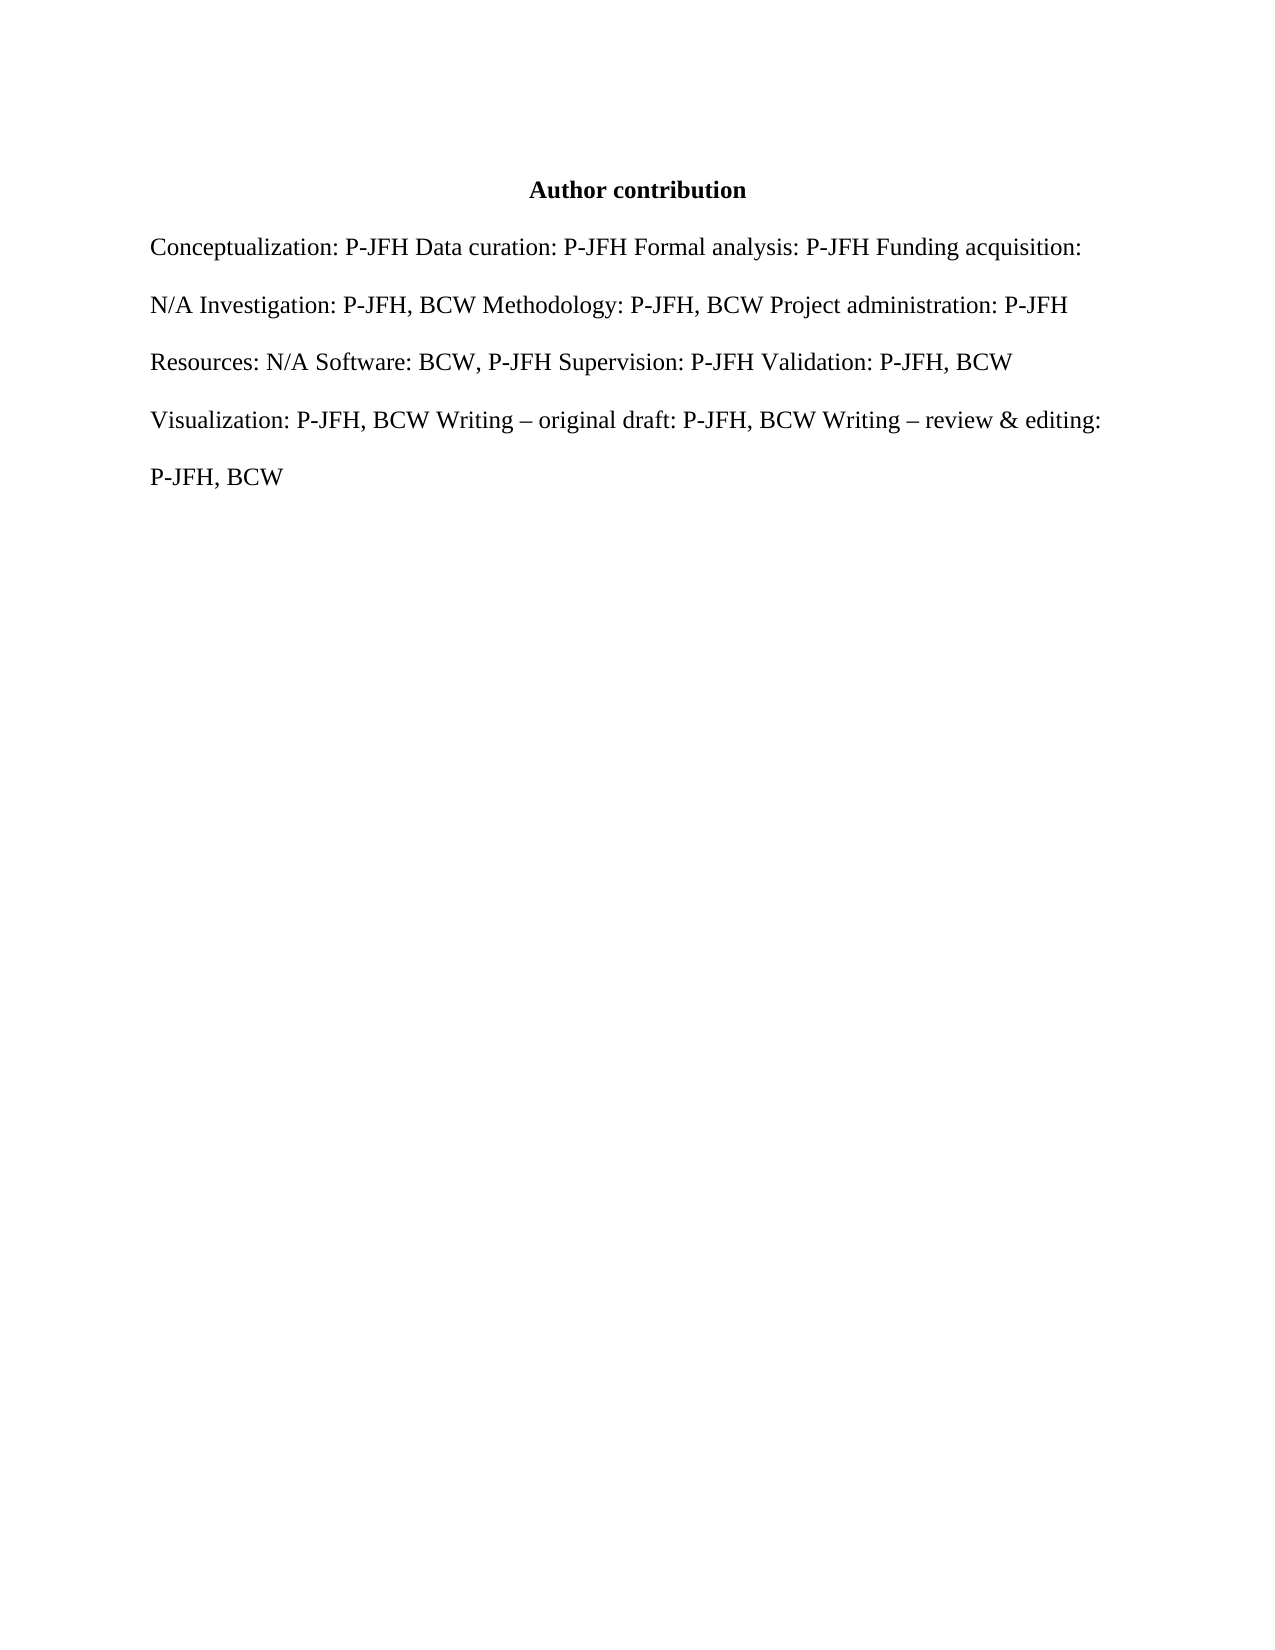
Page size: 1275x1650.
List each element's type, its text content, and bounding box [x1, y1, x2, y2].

text Conceptualization: P-JFH Data curation: P-JFH Formal analysis: P-JFH Funding acquisition: N/A Investigation: P-JFH, BCW Methodology: P-JFH, BCW Project administration: P-JFH Resources: N/A Software: BCW, P-JFH Supervision: P-JFH Validation: P-JFH, BCW Visualization: P-JFH, BCW Writing – original draft: P-JFH, BCW Writing – review & editing: P-JFH, BCW [150, 232, 1125, 491]
subtitle Author contribution [150, 175, 1125, 204]
